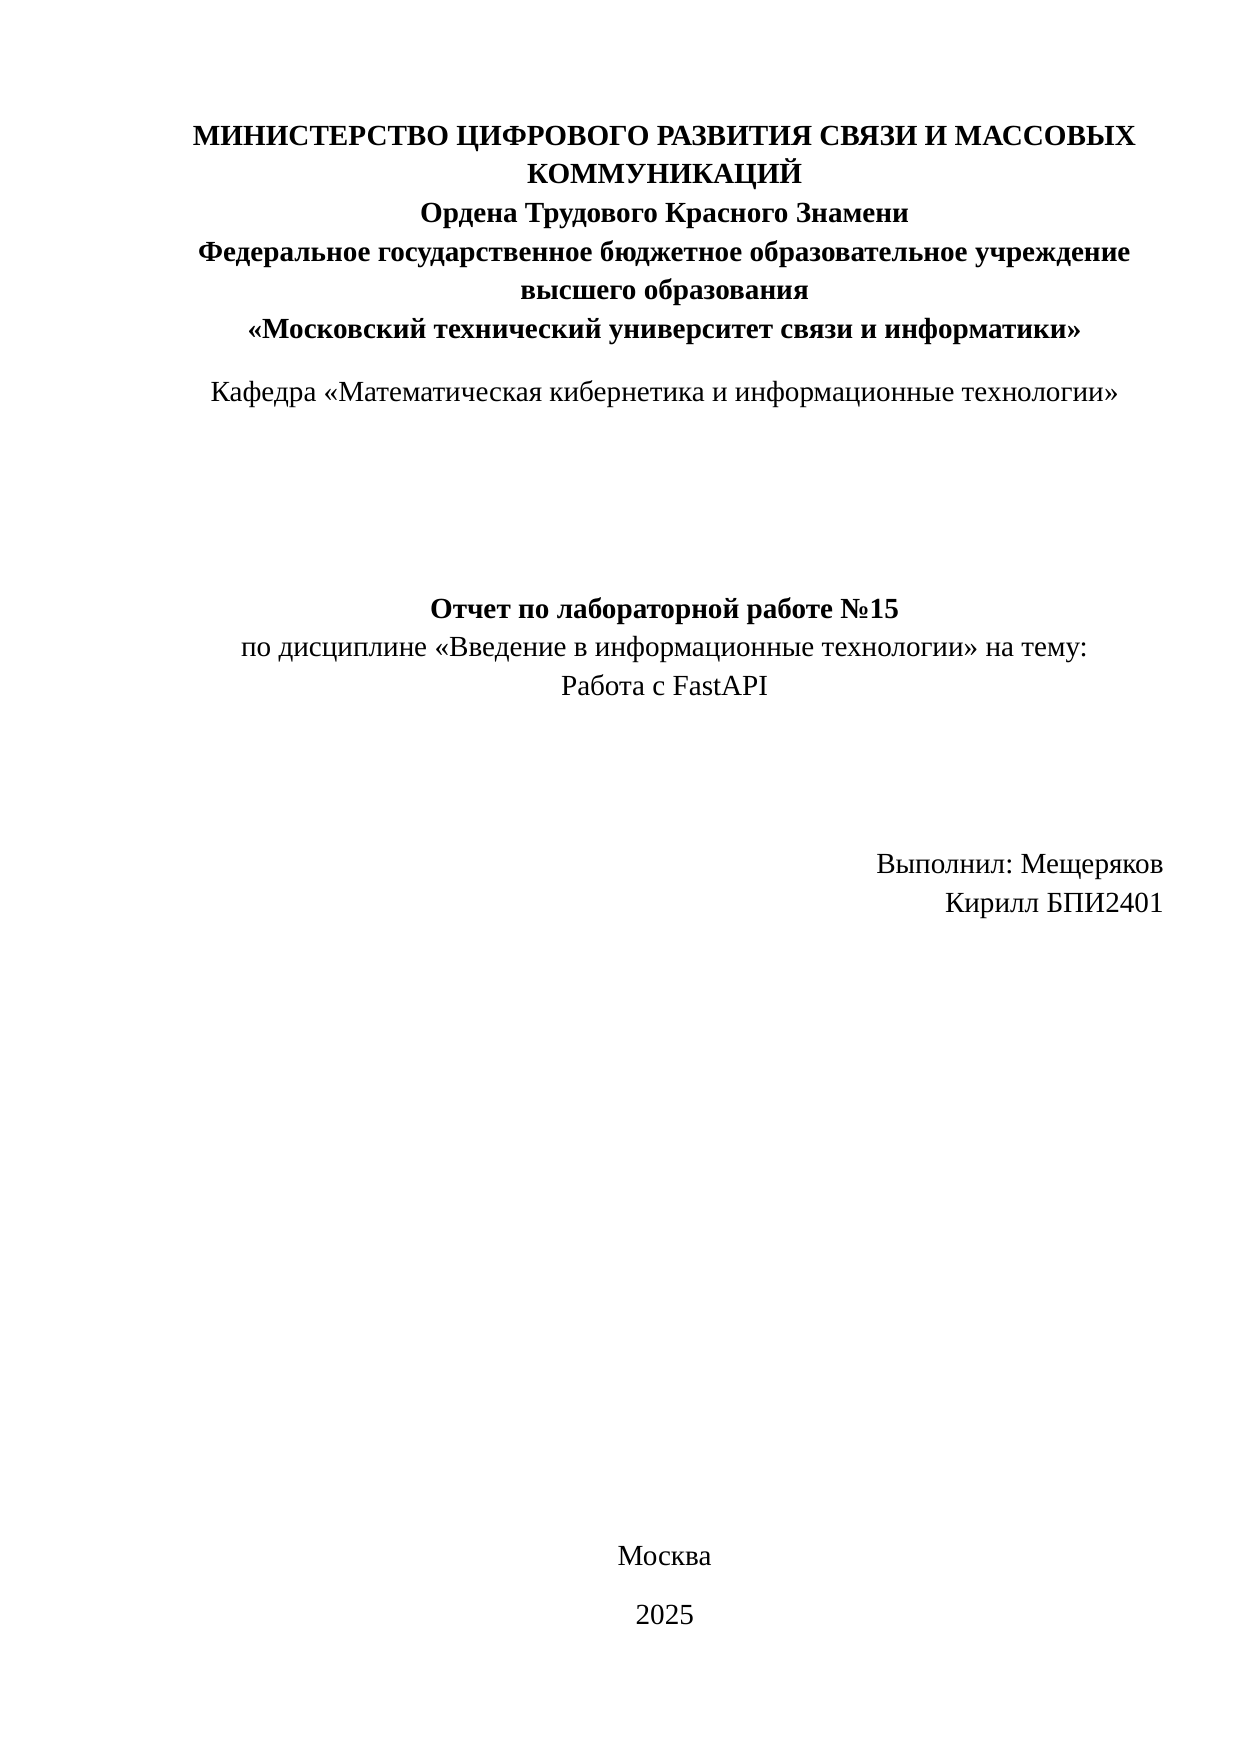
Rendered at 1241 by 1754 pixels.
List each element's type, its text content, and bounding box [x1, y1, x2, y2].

text 2025 [177, 1597, 1152, 1631]
text Выполнил: Мещеряков Кирилл БПИ2401 [325, 846, 1163, 918]
text МИНИСТЕРСТВО ЦИФРОВОГО РАЗВИТИЯ СВЯЗИ И МАССОВЫХ КОММУНИКАЦИЙ [177, 118, 1152, 190]
text Москва [177, 1538, 1152, 1571]
text Работа с FastAPI [177, 668, 1152, 702]
text Кафедра «Математическая кибернетика и информационные технологии» [177, 374, 1152, 408]
text Отчет по лабораторной работе №15 [177, 591, 1152, 624]
text Федеральное государственное бюджетное образовательное учреждение высшего образования [177, 234, 1152, 306]
text «Московский технический университет связи и информатики» [177, 311, 1152, 344]
text по дисциплине «Введение в информационные технологии» на тему: [177, 629, 1152, 663]
text Ордена Трудового Красного Знамени [177, 195, 1152, 229]
